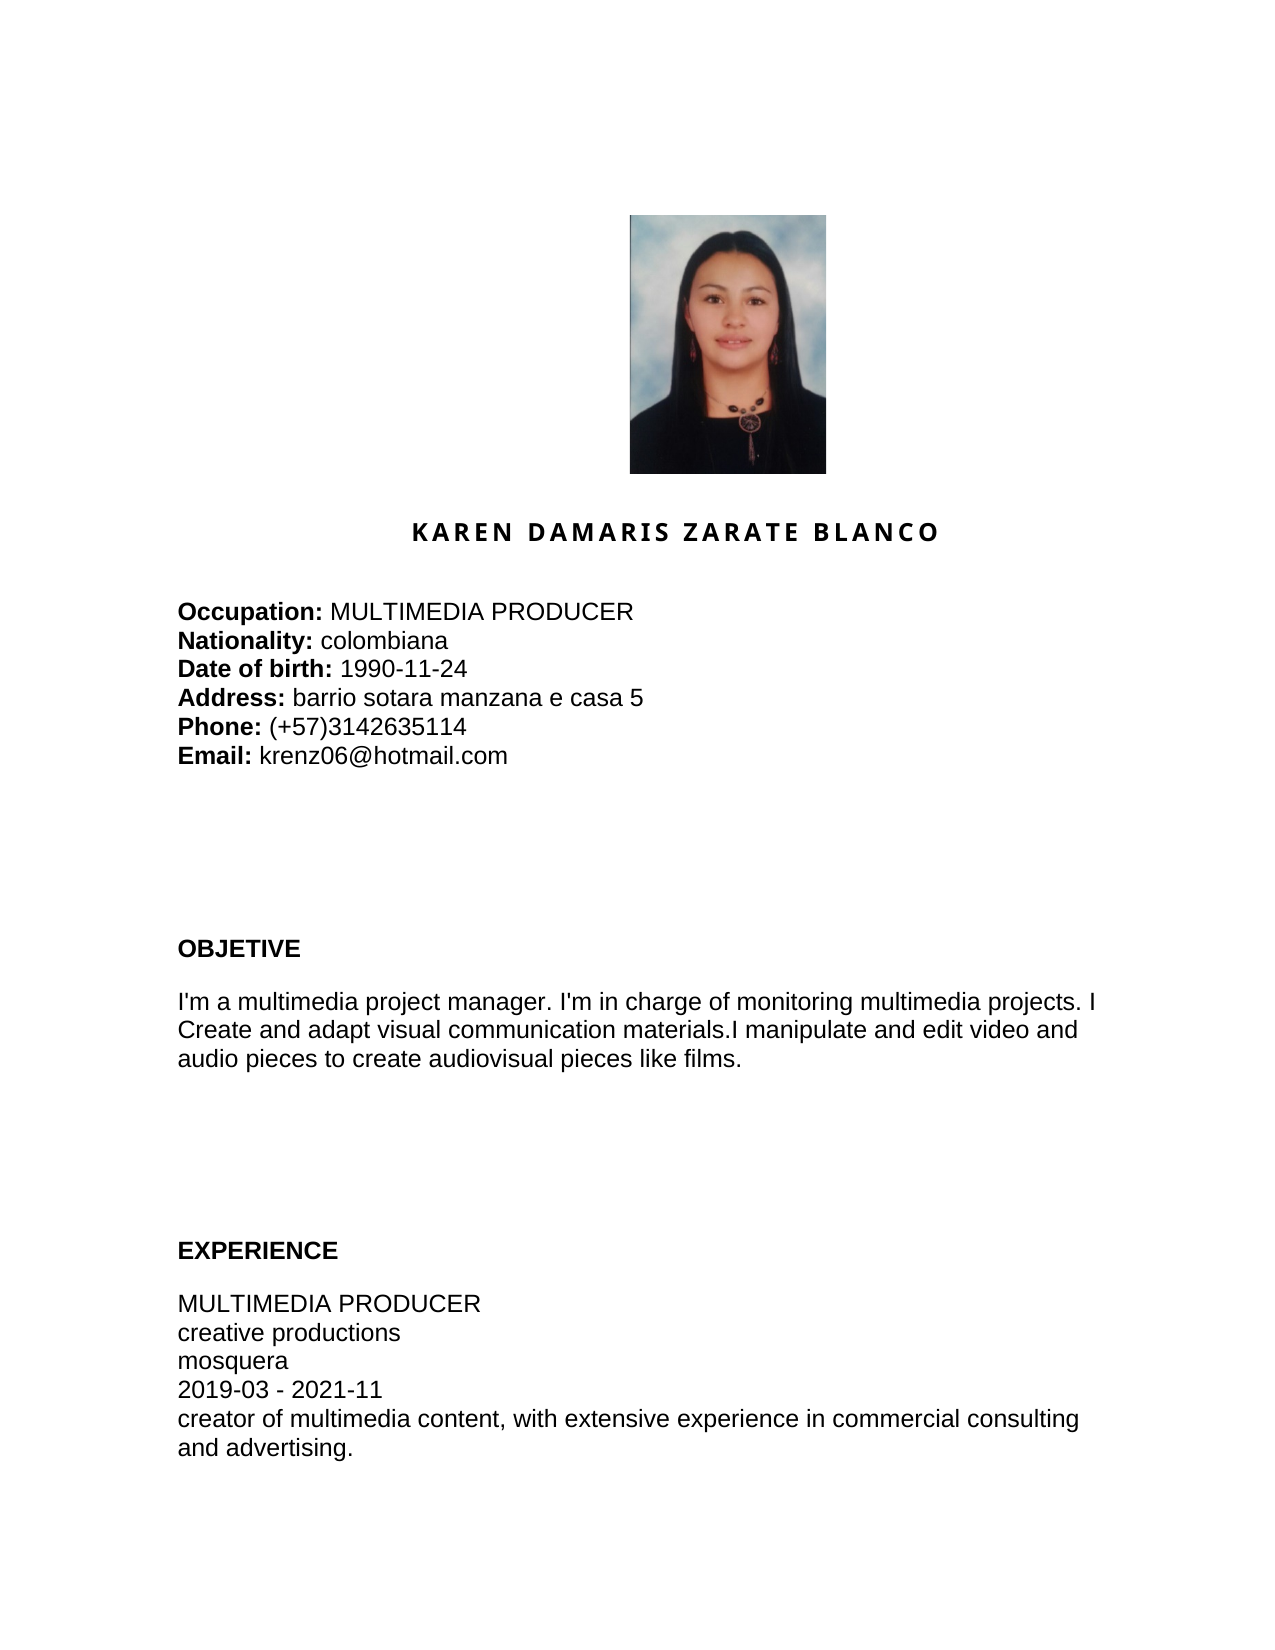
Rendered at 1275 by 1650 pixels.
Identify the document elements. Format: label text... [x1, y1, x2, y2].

text OBJETIVE [177, 934, 1098, 963]
text creative productions [177, 1318, 1098, 1346]
text I'm a multimedia project manager. I'm in charge of monitoring multimedia projects. I Create and adapt visual communication materials.I manipulate and edit video and audio pieces to create audiovisual pieces like films. [177, 987, 1098, 1073]
text Address: barrio sotara manzana e casa 5 [177, 683, 1098, 712]
text 2019-03 - 2021-11 [177, 1375, 1098, 1404]
text creator of multimedia content, with extensive experience in commercial consulting and advertising. [177, 1404, 1098, 1461]
text mosquera [177, 1346, 1098, 1375]
text Date of birth: 1990-11-24 [177, 654, 1098, 683]
text Nationality: colombiana [177, 626, 1098, 654]
text MULTIMEDIA PRODUCER [177, 1289, 1098, 1318]
text Occupation: MULTIMEDIA PRODUCER [177, 597, 1098, 626]
text KAREN DAMARIS ZARATE BLANCO [177, 515, 1098, 549]
text Phone: (+57)3142635114 [177, 712, 1098, 741]
text Email: krenz06@hotmail.com [177, 741, 1098, 769]
text EXPERIENCE [177, 1236, 1098, 1265]
